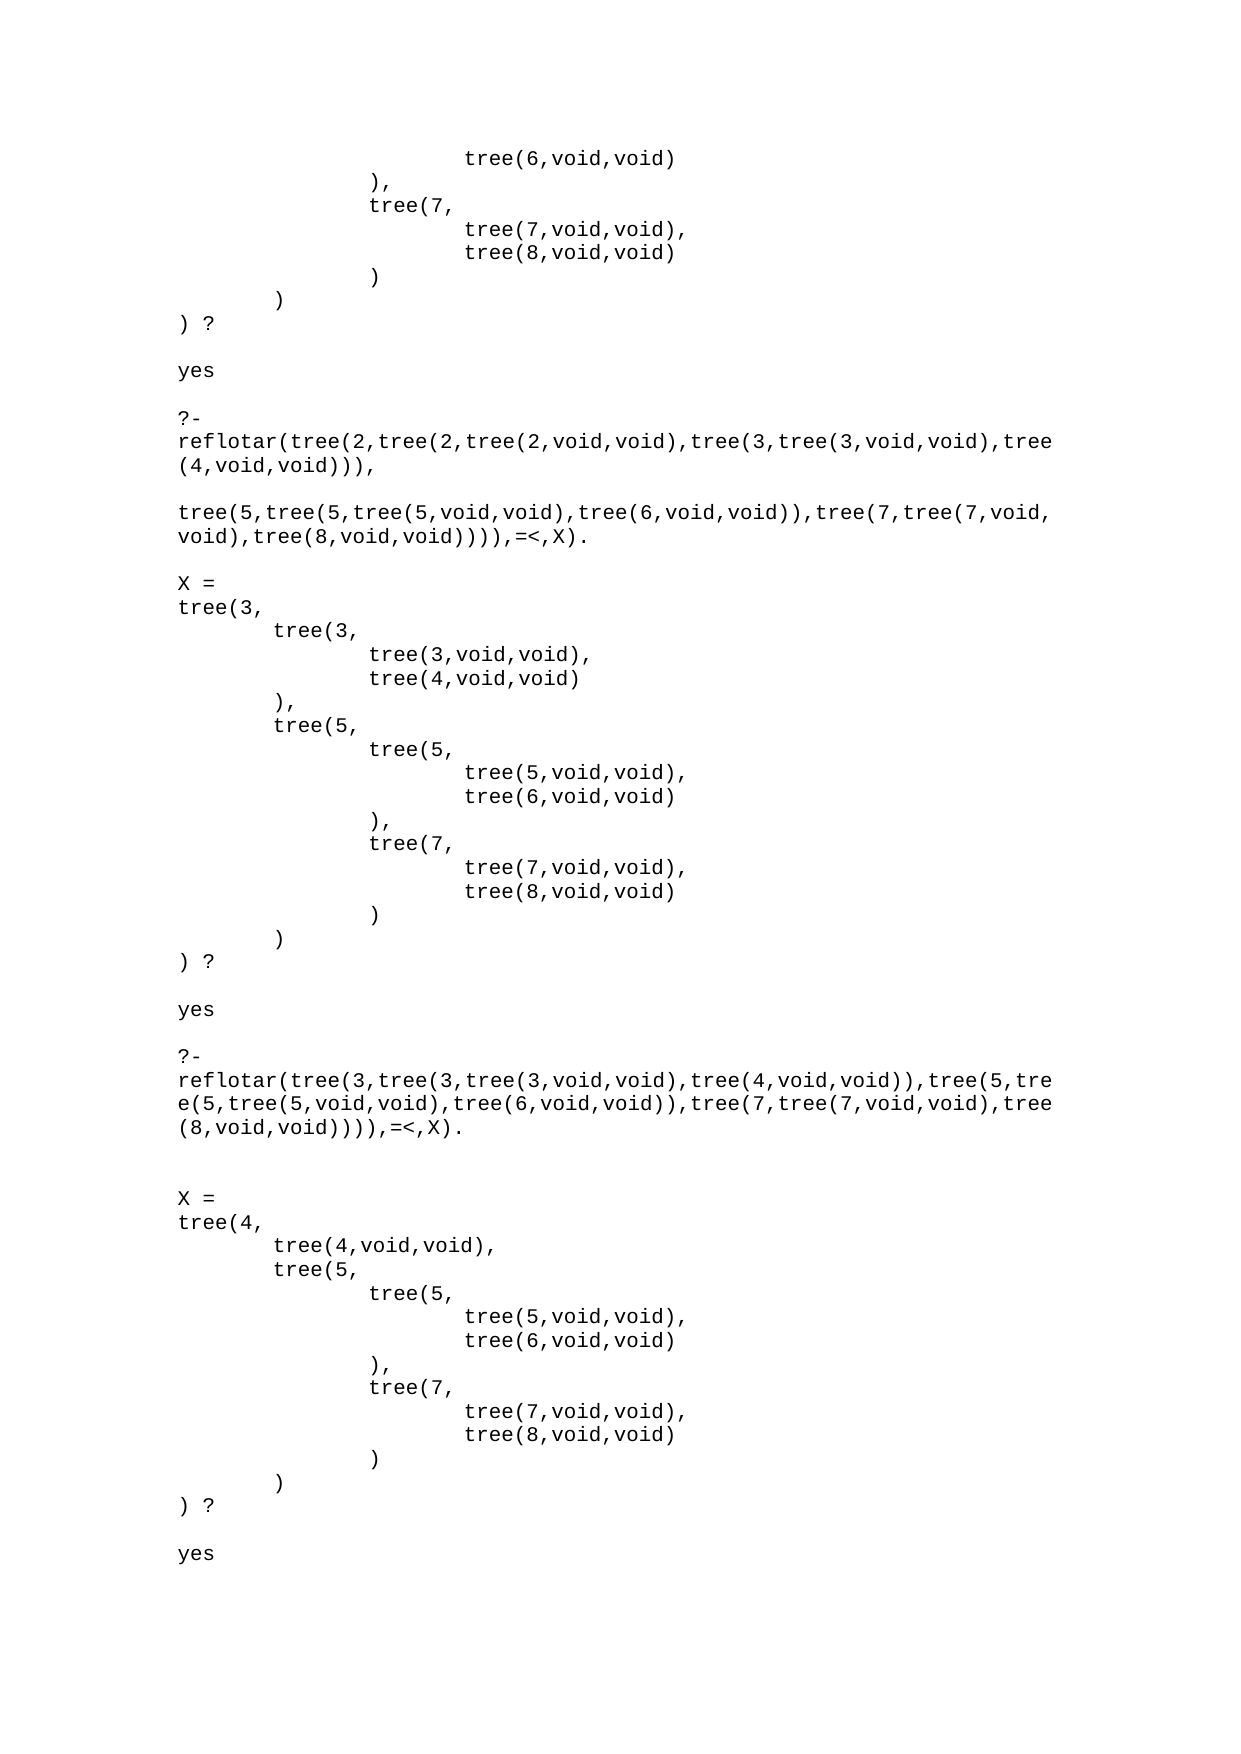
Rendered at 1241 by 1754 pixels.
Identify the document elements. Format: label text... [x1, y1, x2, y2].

text ) [177, 266, 1063, 289]
text tree(5,void,void), [177, 762, 1063, 786]
text tree(3, [177, 621, 1063, 644]
text ), [177, 810, 1063, 833]
text tree(7,void,void), [177, 857, 1063, 881]
text ), [177, 171, 1063, 195]
text tree(3, [177, 597, 1063, 621]
text tree(7, [177, 1377, 1063, 1401]
text X = [177, 1188, 1063, 1212]
text tree(7, [177, 195, 1063, 218]
text tree(8,void,void) [177, 242, 1063, 266]
text tree(5, [177, 1283, 1063, 1306]
text yes [177, 999, 1063, 1022]
text tree(4,void,void) [177, 668, 1063, 691]
text ) ? [177, 1495, 1063, 1519]
text tree(4, [177, 1212, 1063, 1235]
text tree(5,void,void), [177, 1306, 1063, 1330]
text tree(8,void,void) [177, 1424, 1063, 1448]
text tree(3,void,void), [177, 644, 1063, 668]
text tree(7,void,void), [177, 218, 1063, 242]
text ) [177, 904, 1063, 928]
text tree(7,void,void), [177, 1401, 1063, 1424]
text tree(5, [177, 715, 1063, 739]
text tree(8,void,void) [177, 881, 1063, 904]
text yes [177, 1543, 1063, 1566]
text tree(5, [177, 739, 1063, 762]
text ) [177, 289, 1063, 313]
text tree(6,void,void) [177, 148, 1063, 171]
text tree(4,void,void), [177, 1235, 1063, 1259]
text ), [177, 1353, 1063, 1377]
text tree(6,void,void) [177, 786, 1063, 810]
text tree(5,tree(5,tree(5,void,void),tree(6,void,void)),tree(7,tree(7,void,void),tree(8,void,void)))),=<,X). [177, 479, 1063, 549]
text tree(7, [177, 833, 1063, 857]
text ?- reflotar(tree(2,tree(2,tree(2,void,void),tree(3,tree(3,void,void),tree(4,void,void))), [177, 408, 1063, 479]
text ?- reflotar(tree(3,tree(3,tree(3,void,void),tree(4,void,void)),tree(5,tree(5,tree(5,void,void),tree(6,void,void)),tree(7,tree(7,void,void),tree(8,void,void)))),=<,X). [177, 1046, 1063, 1141]
text ) ? [177, 313, 1063, 337]
text tree(5, [177, 1259, 1063, 1283]
text ) ? [177, 952, 1063, 975]
text yes [177, 360, 1063, 384]
text ) [177, 928, 1063, 952]
text ) [177, 1448, 1063, 1472]
text X = [177, 573, 1063, 597]
text ), [177, 691, 1063, 715]
text tree(6,void,void) [177, 1330, 1063, 1353]
text ) [177, 1472, 1063, 1495]
